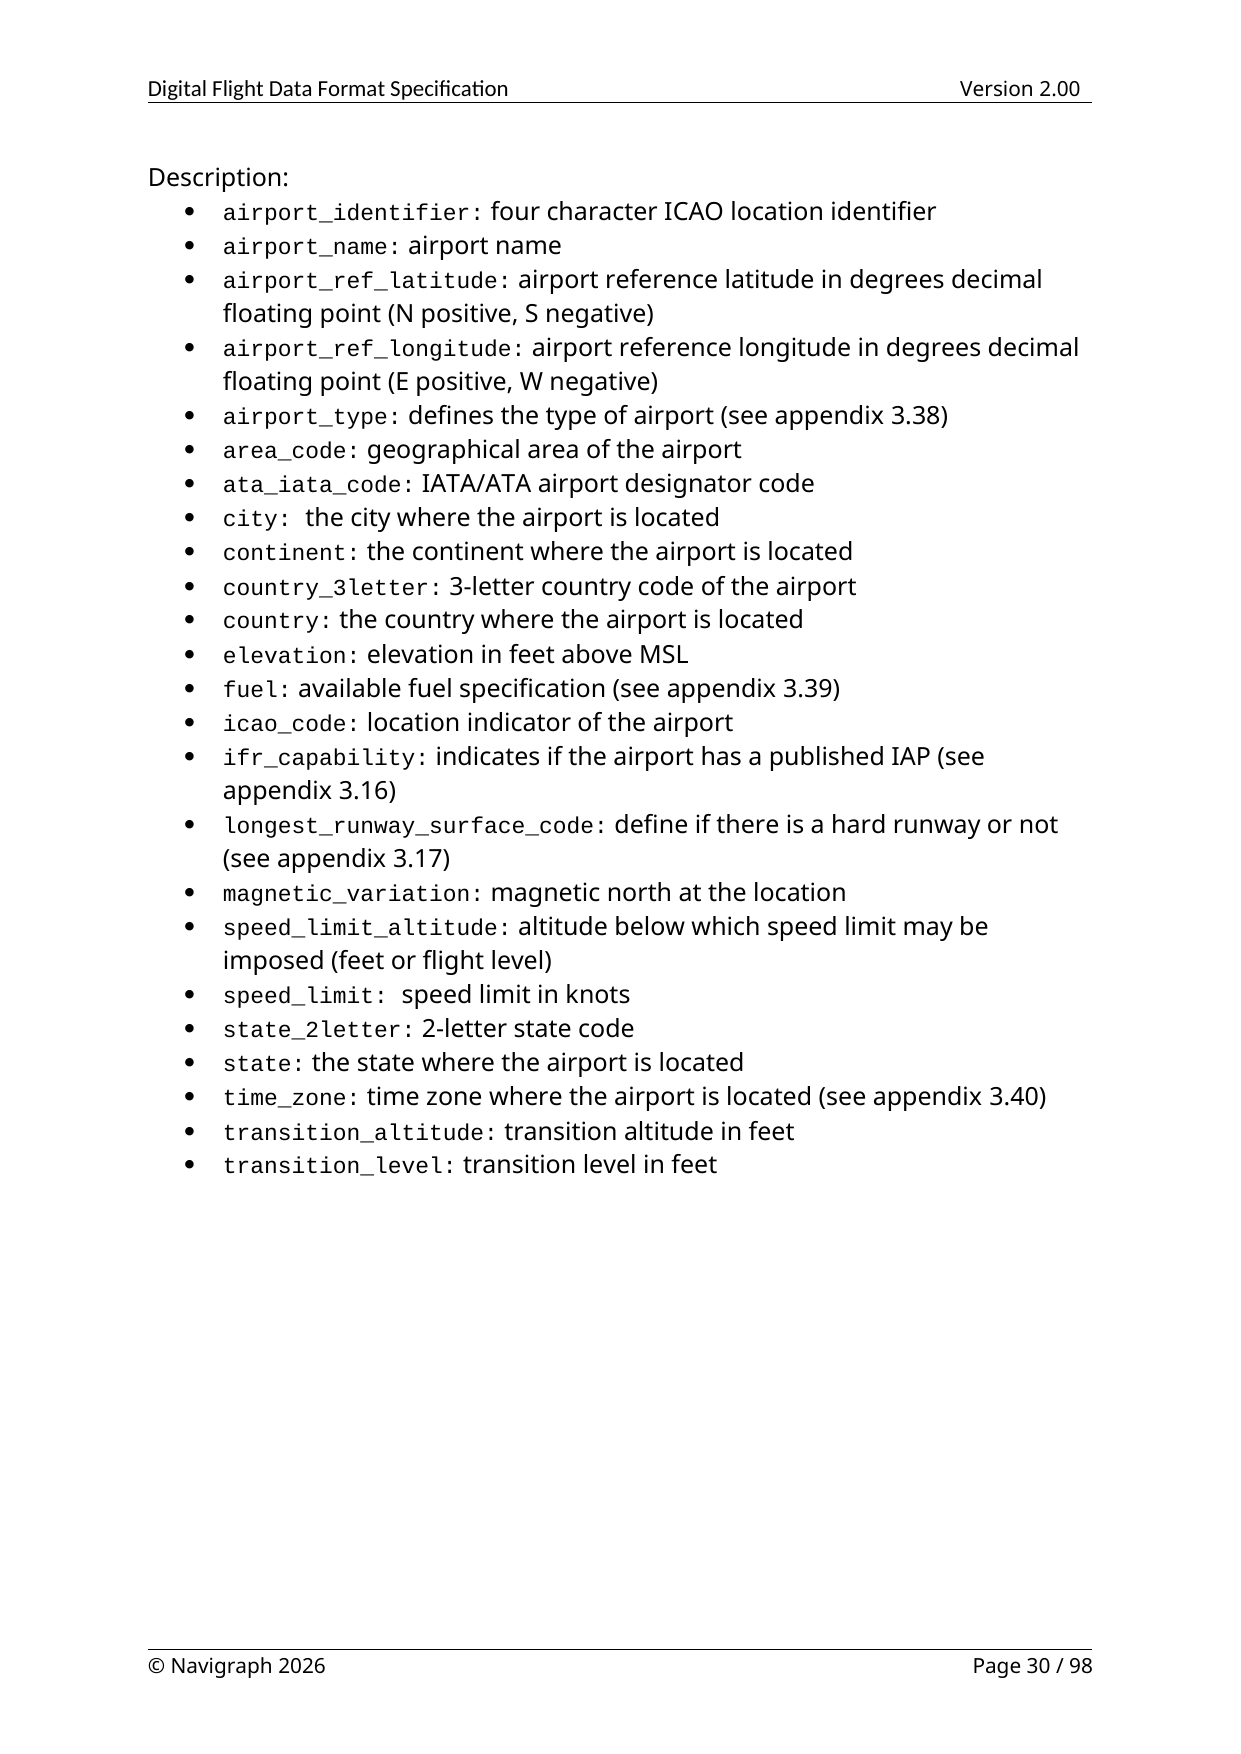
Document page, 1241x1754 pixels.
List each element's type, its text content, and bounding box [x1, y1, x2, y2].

list speed_limit_altitude: altitude below which speed limit may be imposed (feet or flight level) [185, 909, 1092, 977]
list country: the country where the airport is located [185, 602, 1092, 636]
list state_2letter: 2-letter state code [185, 1011, 1092, 1045]
list airport_identifier: four character ICAO location identifier [185, 193, 1092, 227]
list ifr_capability: indicates if the airport has a published IAP (see appendix 3.16) [185, 738, 1092, 807]
list icao_code: location indicator of the airport [185, 704, 1092, 738]
list elevation: elevation in feet above MSL [185, 636, 1092, 670]
list airport_ref_longitude: airport reference longitude in degrees decimal floating point (E positive, W negative) [185, 330, 1092, 398]
list transition_level: transition level in feet [185, 1147, 1092, 1181]
list continent: the continent where the airport is located [185, 534, 1092, 568]
list transition_altitude: transition altitude in feet [185, 1113, 1092, 1147]
list country_3letter: 3-letter country code of the airport [185, 568, 1092, 602]
text Description: [148, 159, 1092, 193]
list airport_ref_latitude: airport reference latitude in degrees decimal floating point (N positive, S negative) [185, 262, 1092, 330]
list magnetic_variation: magnetic north at the location [185, 875, 1092, 909]
list time_zone: time zone where the airport is located (see appendix 3.40) [185, 1079, 1092, 1113]
list ata_iata_code: IATA/ATA airport designator code [185, 466, 1092, 500]
list city: the city where the airport is located [185, 500, 1092, 534]
list airport_type: defines the type of airport (see appendix 3.38) [185, 398, 1092, 432]
list fuel: available fuel specification (see appendix 3.39) [185, 670, 1092, 704]
list longest_runway_surface_code: define if there is a hard runway or not (see appendix 3.17) [185, 807, 1092, 875]
list state: the state where the airport is located [185, 1045, 1092, 1079]
list airport_name: airport name [185, 227, 1092, 262]
list speed_limit: speed limit in knots [185, 977, 1092, 1011]
list area_code: geographical area of the airport [185, 432, 1092, 466]
